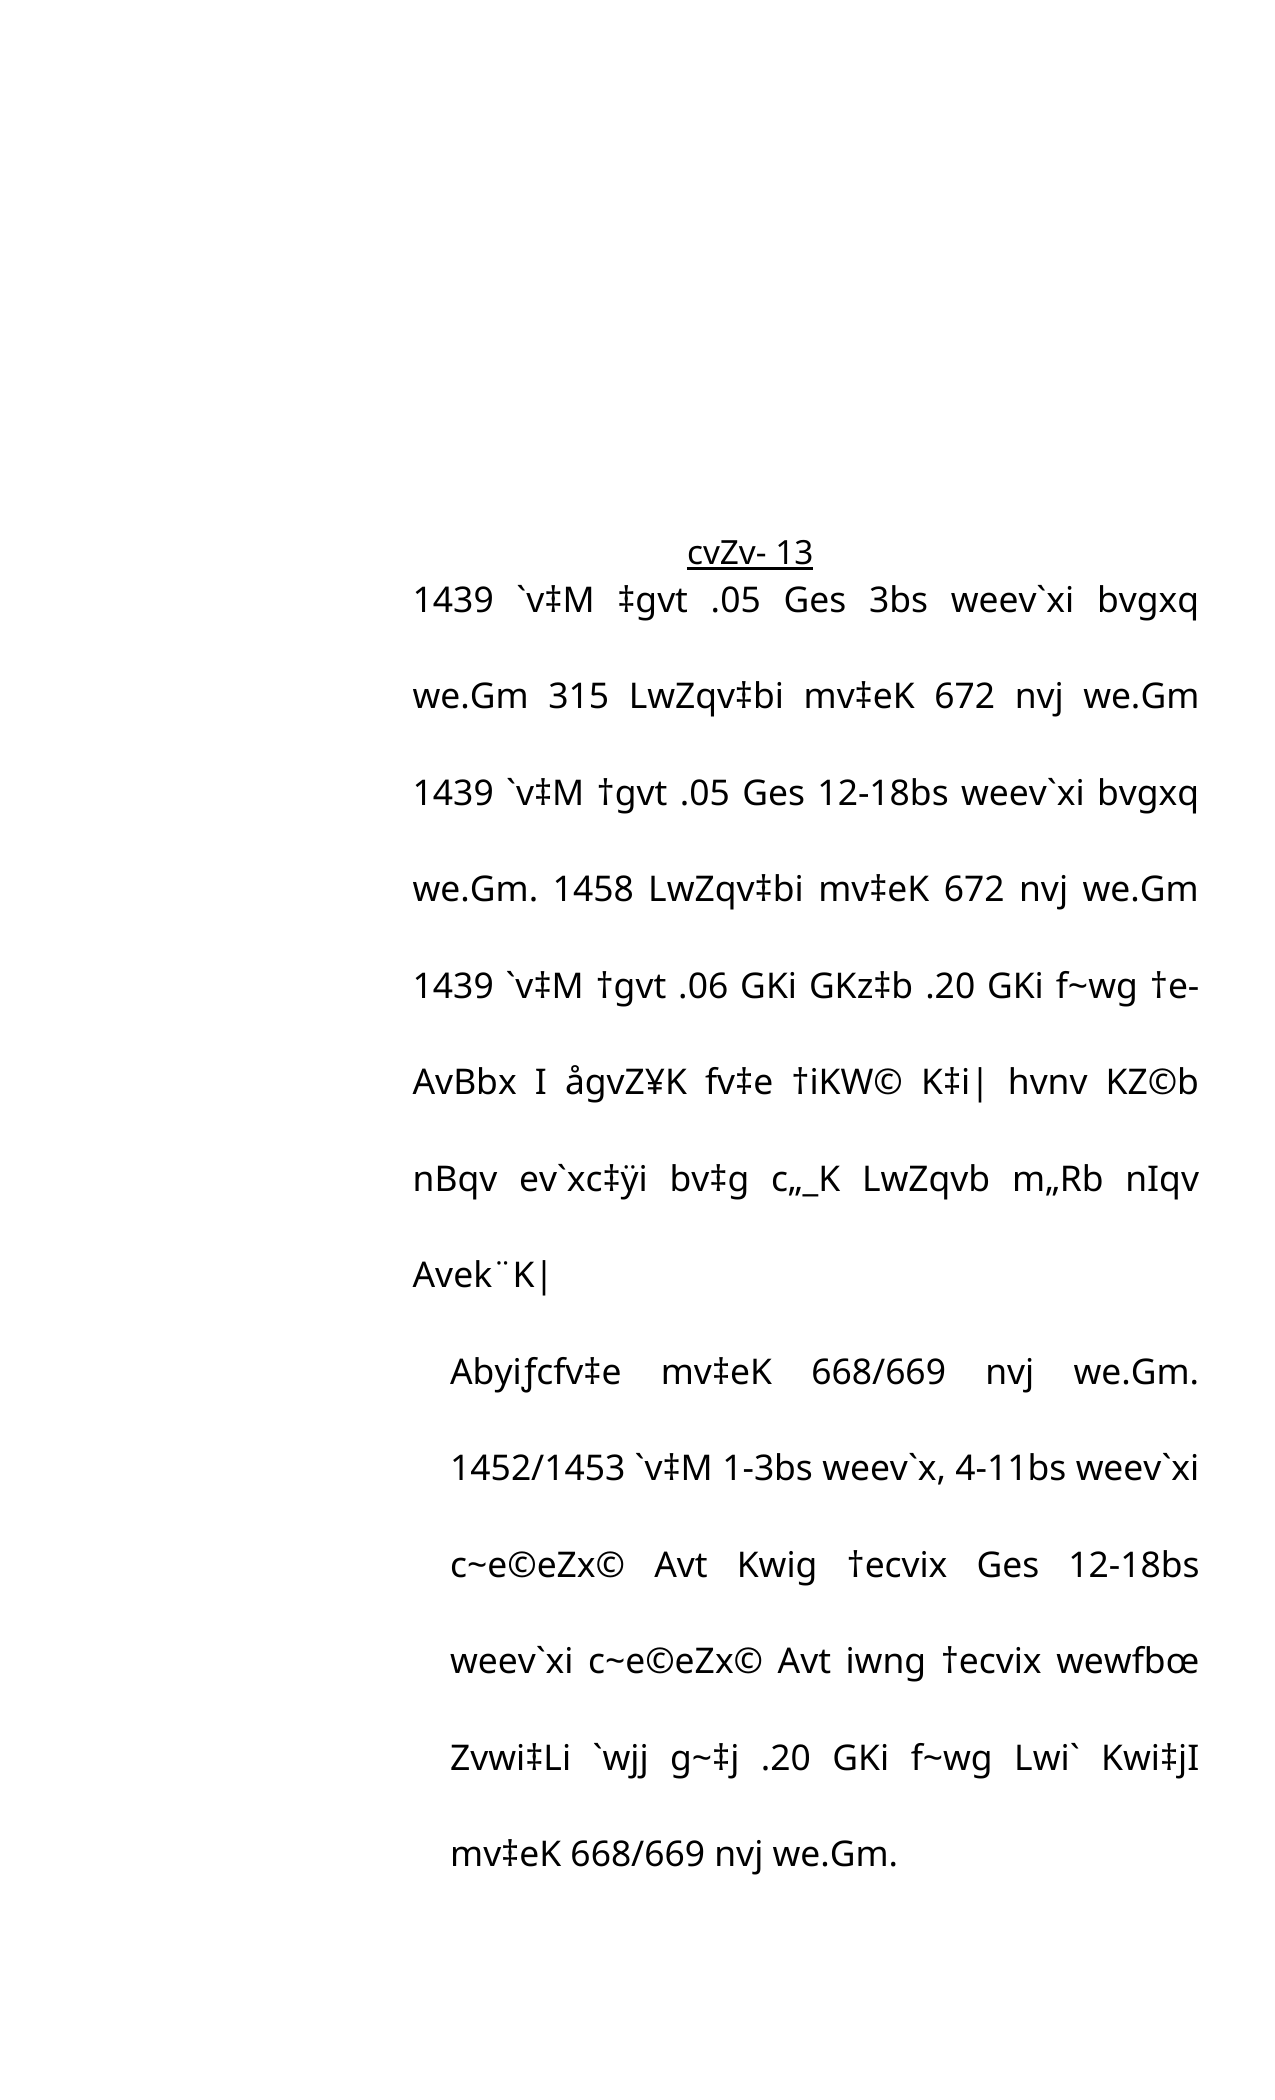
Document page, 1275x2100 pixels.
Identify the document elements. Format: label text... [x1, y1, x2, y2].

list Abyiƒcfv‡e mv‡eK 668/669 nvj we.Gm. 1452/1453 `v‡M 1-3bs weev`x, 4-11bs weev`xi c~e©eZx© Avt Kwig †ecvix Ges 12-18bs weev`xi c~e©eZx© Avt iwng †ecvix wewfbœ Zvwi‡Li `wjj g~‡j .20 GKi f~wg Lwi` Kwi‡jI mv‡eK 668/669 nvj we.Gm. [450, 1346, 1200, 1877]
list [366, 574, 1200, 1298]
